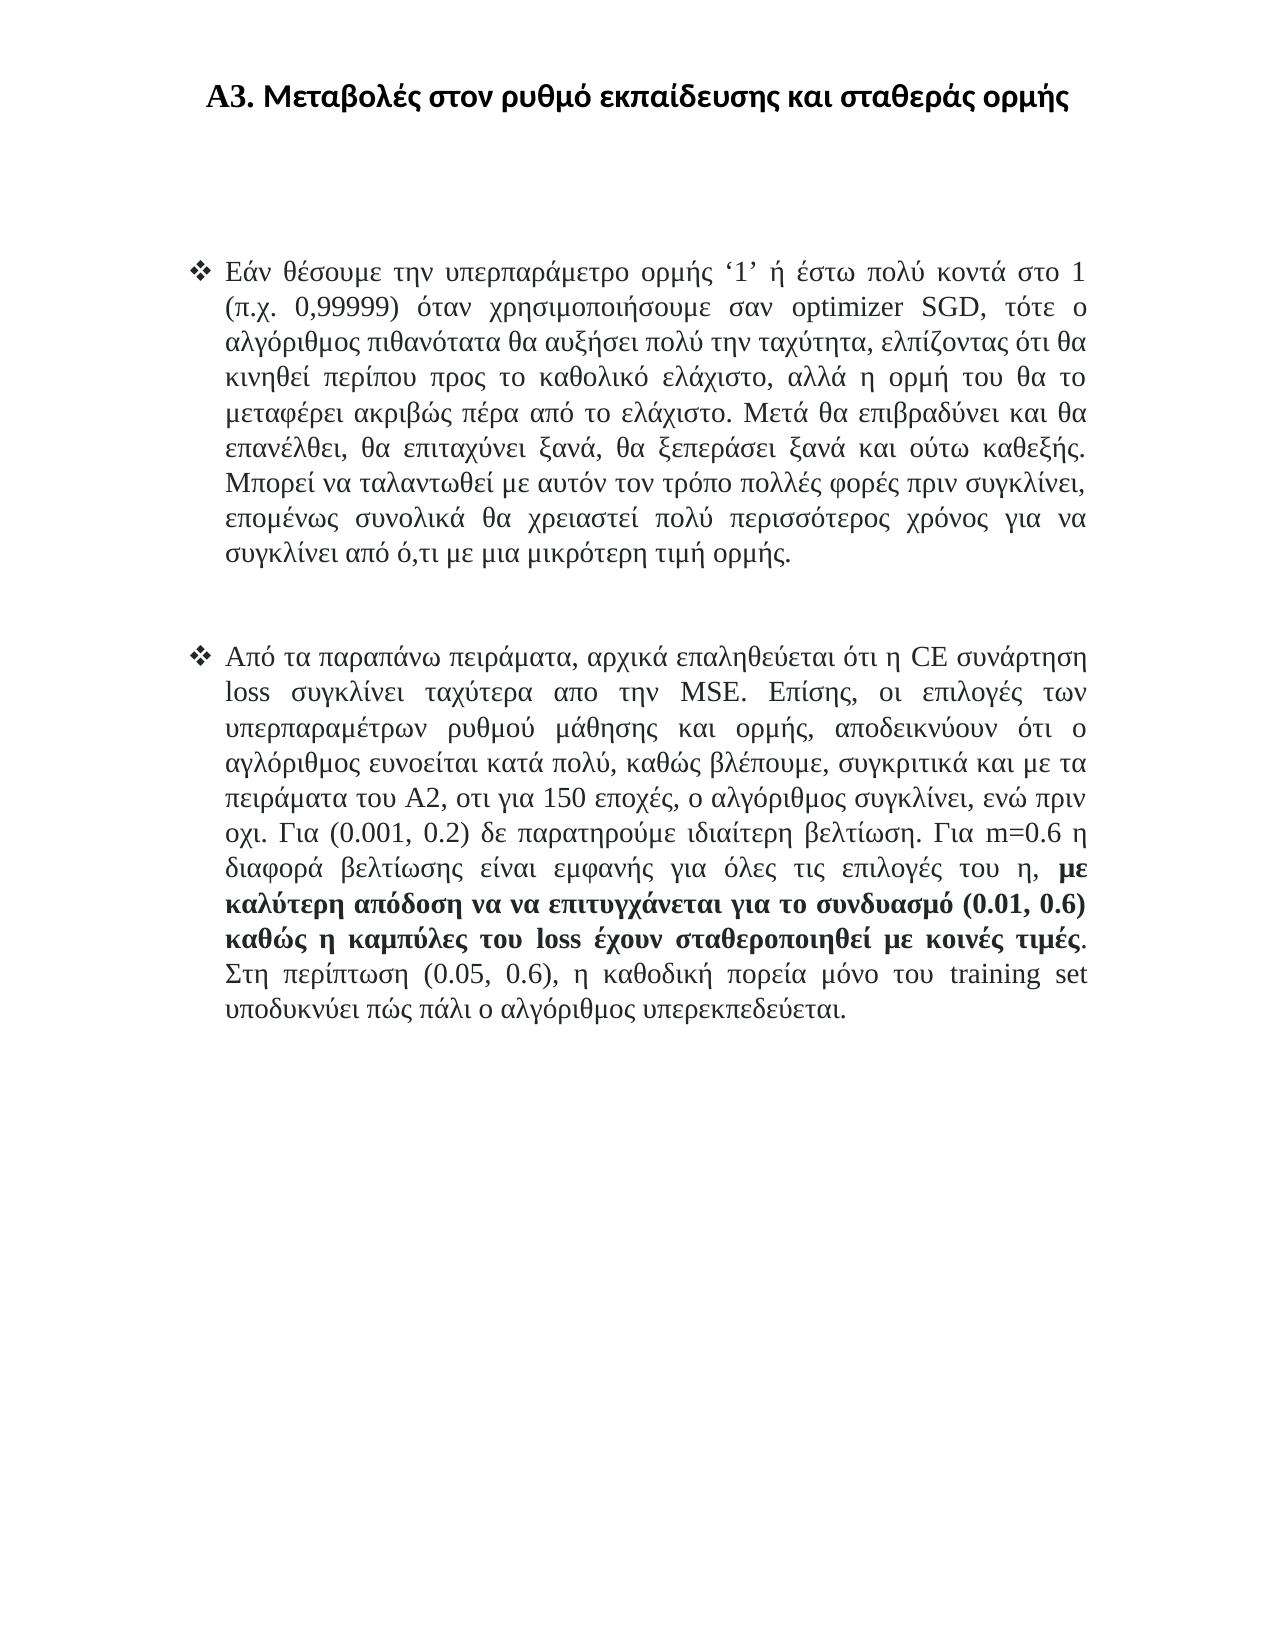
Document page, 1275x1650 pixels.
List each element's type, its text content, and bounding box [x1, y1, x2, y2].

list Από τα παραπάνω πειράματα, αρχικά επαληθεύεται ότι η CE συνάρτηση loss συγκλίνει ταχύτερα απο την MSE. Επίσης, οι επιλογές των υπερπαραμέτρων ρυθμού μάθησης και ορμής, αποδεικνύουν ότι ο αγλόριθμος ευνοείται κατά πολύ, καθώς βλέπουμε, συγκριτικά και με τα πειράματα του Α2, οτι για 150 εποχές, ο αλγόριθμος συγκλίνει, ενώ πριν οχι. Για (0.001, 0.2) δε παρατηρούμε ιδιαίτερη βελτίωση. Για m=0.6 η διαφορά βελτίωσης είναι εμφανής για όλες τις επιλογές του η, με καλύτερη απόδοση να να επιτυγχάνεται για το συνδυασμό (0.01, 0.6) καθώς η καμπύλες του loss έχουν σταθεροποιηθεί με κοινές τιμές. Στη περίπτωση (0.05, 0.6), η καθοδική πορεία μόνο του training set υποδυκνύει πώς πάλι ο αλγόριθμος υπερεκπεδεύεται. [187, 639, 1087, 1025]
list Εάν θέσουμε την υπερπαράμετρο ορμής ‘1’ ή έστω πολύ κοντά στο 1 (π.χ. 0,99999) όταν χρησιμοποιήσουμε σαν optimizer SGD, τότε ο αλγόριθμος πιθανότατα θα αυξήσει πολύ την ταχύτητα, ελπίζοντας ότι θα κινηθεί περίπου προς το καθολικό ελάχιστο, αλλά η ορμή του θα το μεταφέρει ακριβώς πέρα ​​από το ελάχιστο. Μετά θα επιβραδύνει και θα επανέλθει, θα επιταχύνει ξανά, θα ξεπεράσει ξανά και ούτω καθεξής. Μπορεί να ταλαντωθεί με αυτόν τον τρόπο πολλές φορές πριν συγκλίνει, επομένως συνολικά θα χρειαστεί πολύ περισσότερος χρόνος για να συγκλίνει από ό,τι με μια μικρότερη τιμή ορμής. [187, 254, 1087, 569]
